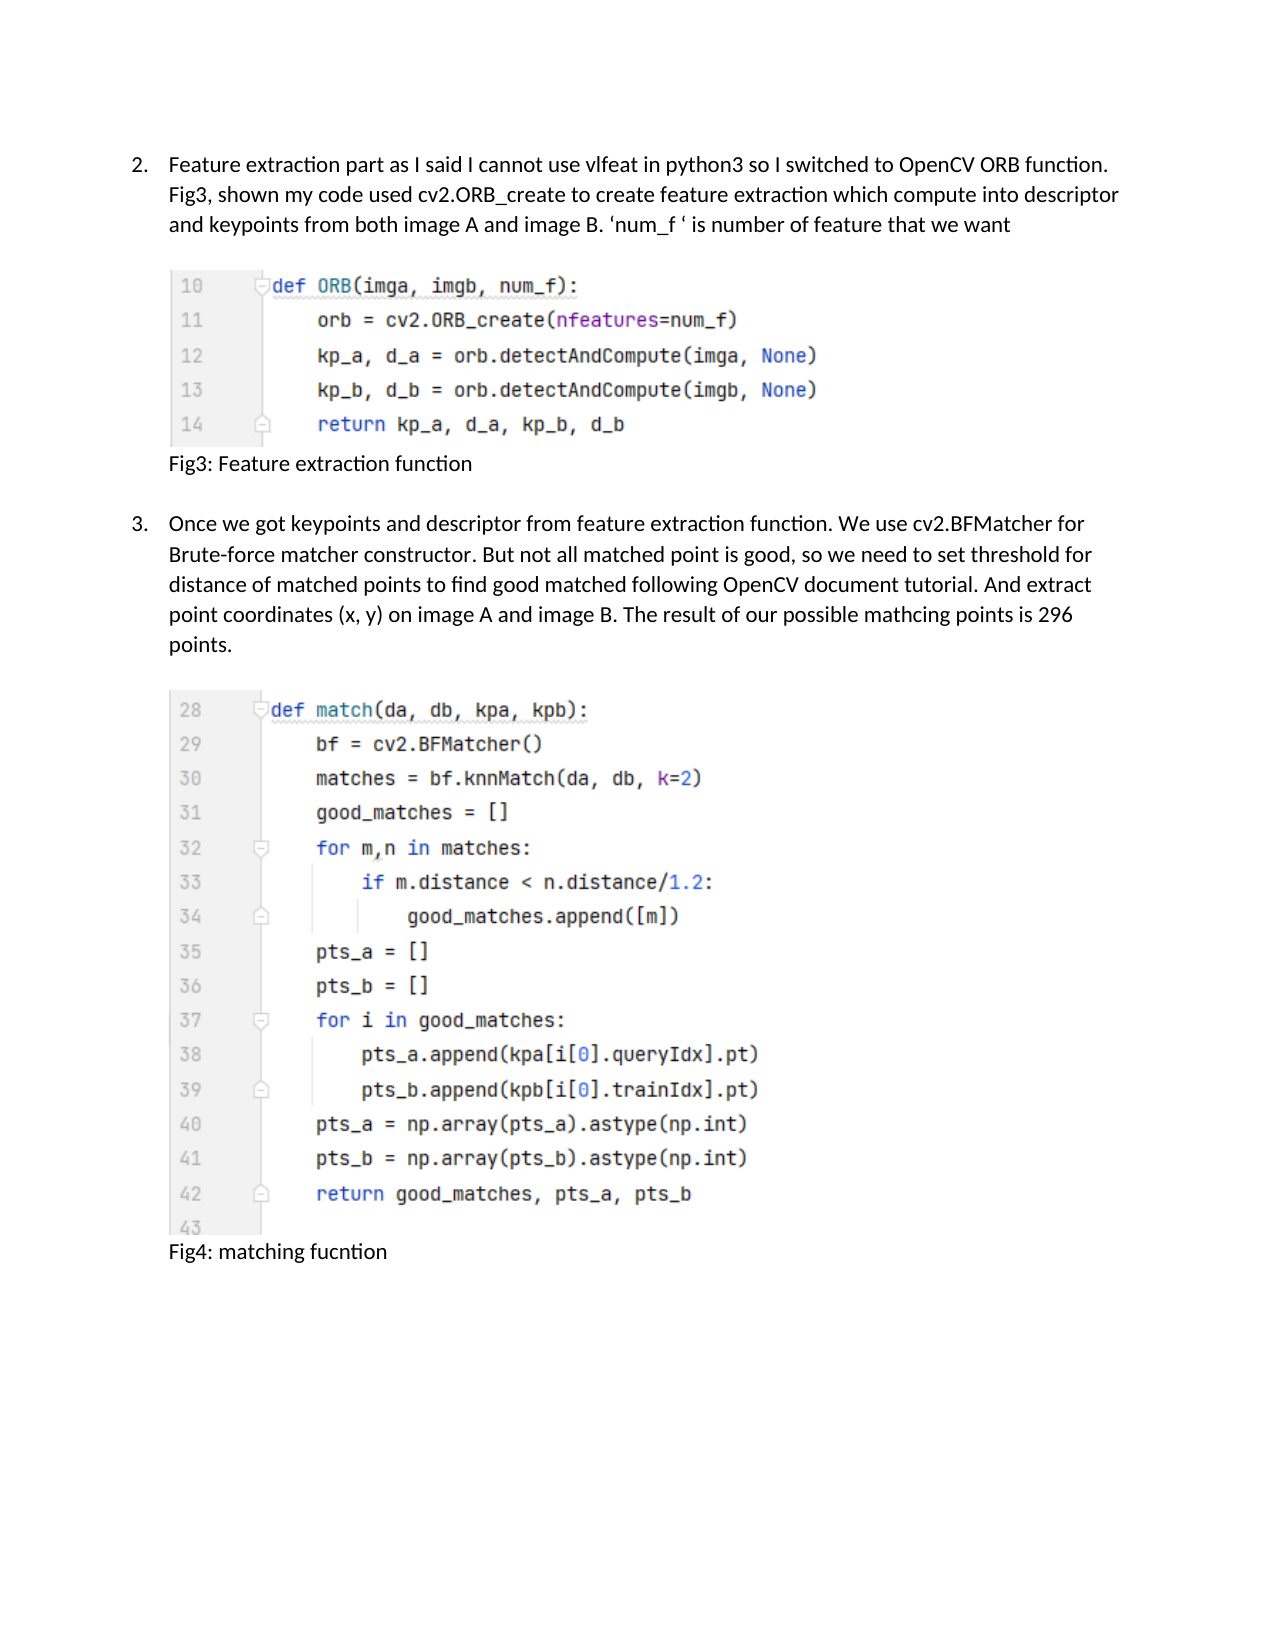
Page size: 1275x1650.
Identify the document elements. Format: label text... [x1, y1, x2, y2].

list Feature extraction part as I said I cannot use vlfeat in python3 so I switched to OpenCV ORB function. Fig3, shown my code used cv2.ORB_create to create feature extraction which compute into descriptor and keypoints from both image A and image B. ‘num_f ‘ is number of feature that we want [131, 150, 1125, 238]
picture [168, 270, 838, 447]
list Fig3: Feature extraction function [169, 449, 1125, 477]
picture [168, 690, 804, 1235]
list Once we got keypoints and descriptor from feature extraction function. We use cv2.BFMatcher for Brute-force matcher constructor. But not all matched point is good, so we need to set threshold for distance of matched points to find good matched following OpenCV document tutorial. And extract point coordinates (x, y) on image A and image B. The result of our possible mathcing points is 296 points. [131, 509, 1125, 658]
list Fig4: matching fucntion [169, 1237, 1125, 1265]
